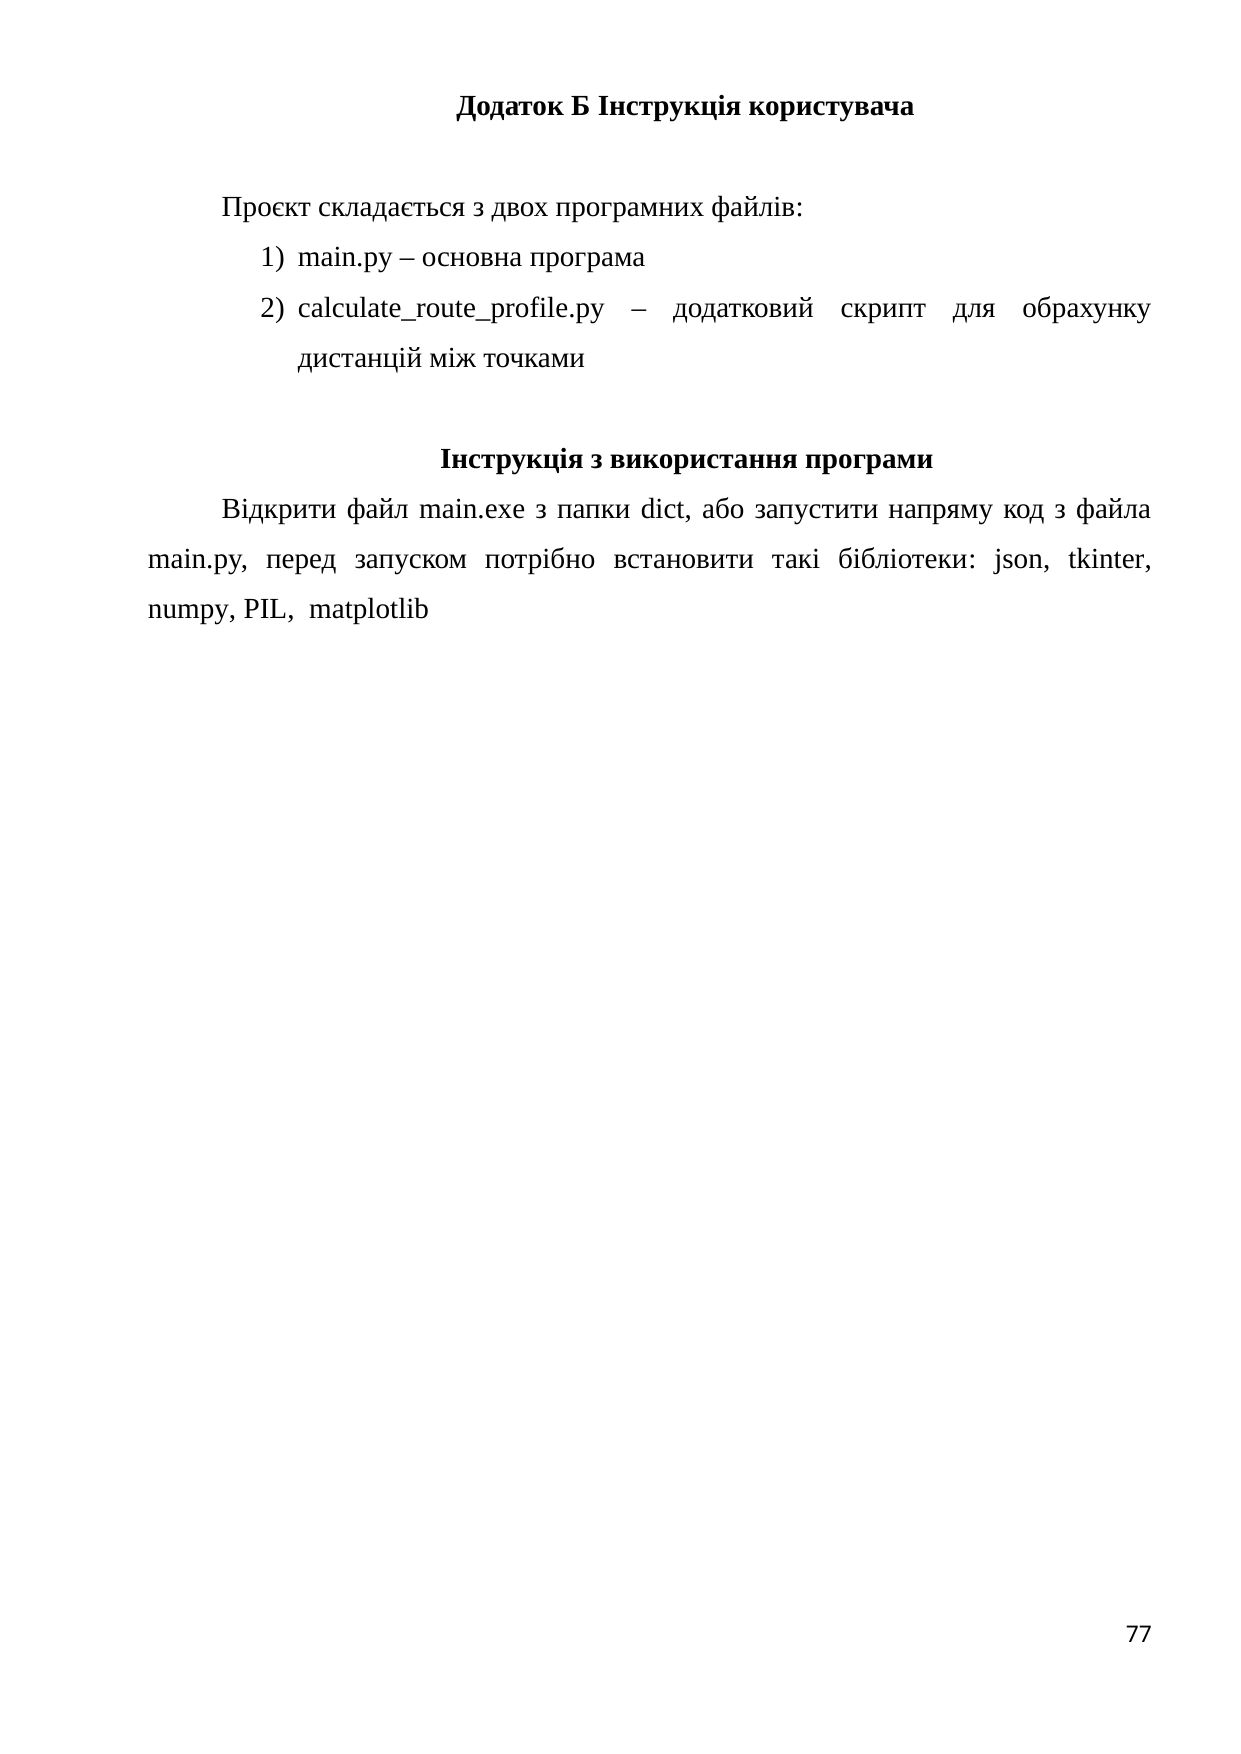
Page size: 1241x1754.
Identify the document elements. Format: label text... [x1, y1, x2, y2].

text Інструкція з використання програми [148, 441, 1152, 474]
subtitle Додаток Б Інструкція користувача [148, 88, 1152, 122]
text Проєкт складається з двох програмних файлів: [148, 189, 1152, 223]
text Відкрити файл main.exe з папки dict, або запустити напряму код з файла main.py, перед запуском потрібно встановити такі бібліотеки: json, tkinter, numpy, PIL, matplotlib [148, 491, 1152, 625]
list calculate_route_profile.py – додатковий скрипт для обрахунку дистанцій між точками [260, 290, 1152, 374]
list main.py – основна програма [260, 239, 1152, 273]
